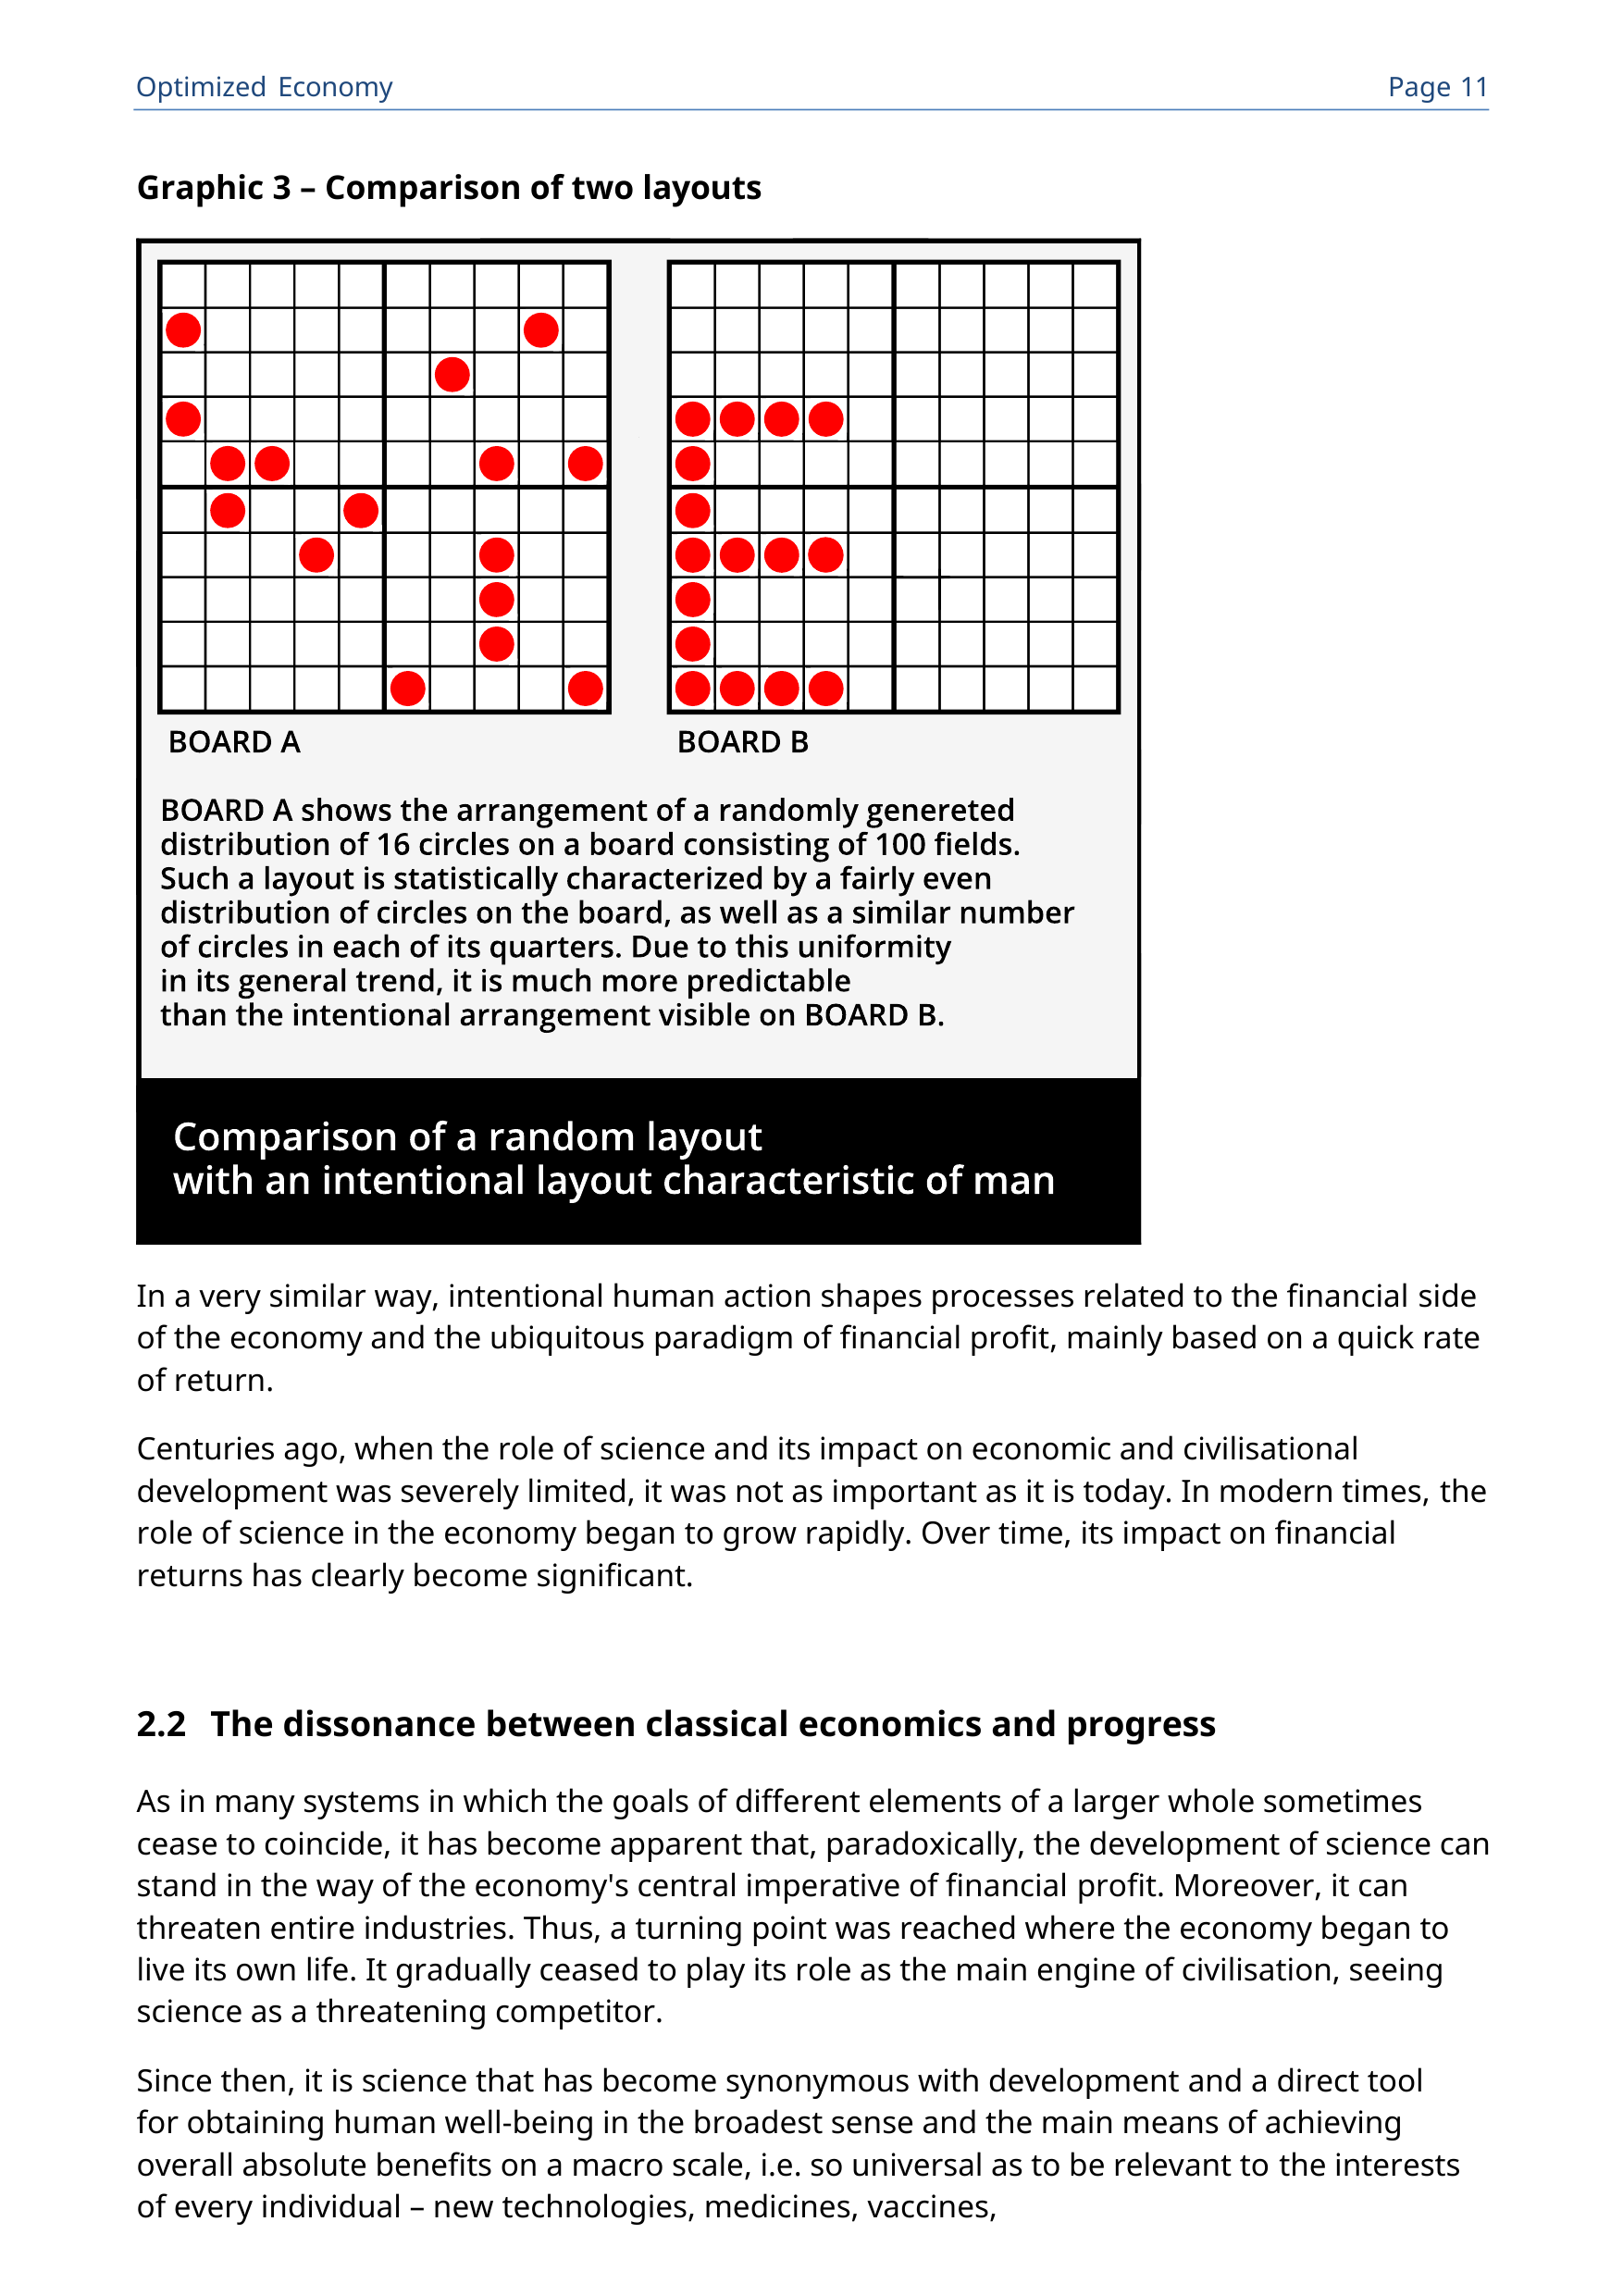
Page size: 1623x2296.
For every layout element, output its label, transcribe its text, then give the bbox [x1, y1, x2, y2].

text Centuries ago, when the role of science and its impact on economic and civilisational development was severely limited, it was not as important as it is today. In modern times, the role of science in the economy began to grow rapidly. Over time, its impact on financial returns has clearly become significant. [136, 1427, 1497, 1595]
text As in many systems in which the goals of different elements of a larger whole sometimes cease to coincide, it has become apparent that, paradoxically, the development of science can stand in the way of the economy's central imperative of financial profit. Moreover, it can threaten entire industries. Thus, a turning point was reached where the economy began to live its own life. It gradually ceased to play its role as the main engine of civilisation, seeing science as a threatening competitor. [136, 1780, 1497, 2032]
text Since then, it is science that has become synonymous with development and a direct tool for obtaining human well-being in the broadest sense and the main means of achieving overall absolute benefits on a macro scale, i.e. so universal as to be relevant to the interests of every individual – new technologies, medicines, vaccines, [136, 2059, 1473, 2227]
text In a very similar way, intentional human action shapes processes related to the financial side of the economy and the ubiquitous paradigm of financial profit, mainly based on a quick rate of return. [136, 1274, 1497, 1400]
list The dissonance between classical economics and progress [136, 1699, 1497, 1746]
subtitle Graphic 3 – Comparison of two layouts [136, 164, 1497, 209]
